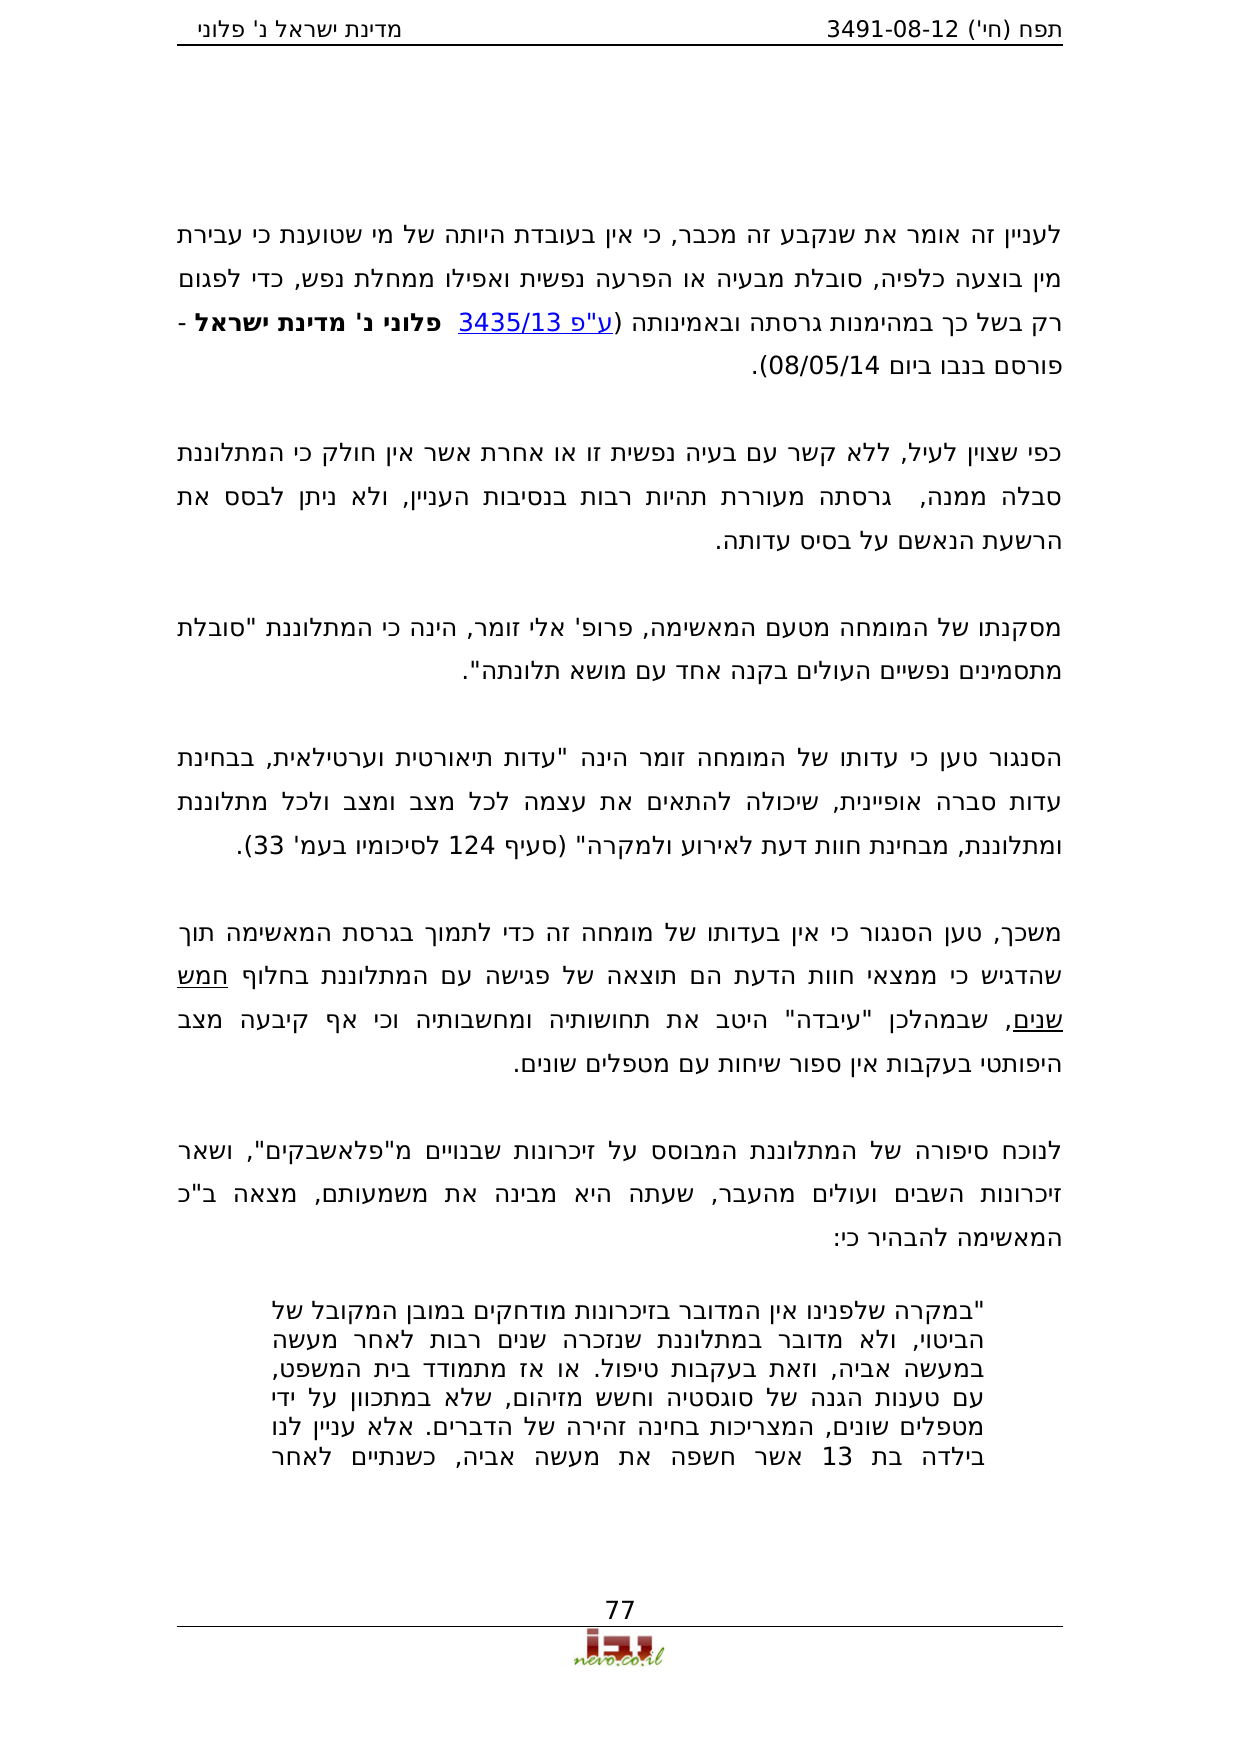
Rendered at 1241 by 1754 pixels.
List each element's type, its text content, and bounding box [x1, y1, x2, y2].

text כפי שצוין לעיל, ללא קשר עם בעיה נפשית זו או אחרת אשר אין חולק כי המתלוננת סבלה ממנה, גרסתה מעוררת תהיות רבות בנסיבות העניין, ולא ניתן לבסס את הרשעת הנאשם על בסיס עדותה. [177, 438, 1063, 555]
text משכך, טען הסנגור כי אין בעדותו של מומחה זה כדי לתמוך בגרסת המאשימה תוך שהדגיש כי ממצאי חוות הדעת הם תוצאה של פגישה עם המתלוננת בחלוף חמש שנים, שבמהלכן "עיבדה" היטב את תחושותיה ומחשבותיה וכי אף קיבעה מצב היפותטי בעקבות אין ספור שיחות עם מטפלים שונים. [177, 918, 1063, 1078]
text לעניין זה אומר את שנקבע זה מכבר, כי אין בעובדת היותה של מי שטוענת כי עבירת מין בוצעה כלפיה, סובלת מבעיה או הפרעה נפשית ואפילו ממחלת נפש, כדי לפגום רק בשל כך במהימנות גרסתה ובאמינותה (ע"פ 3435/13 פלוני נ' מדינת ישראל - פורסם בנבו ביום 08/05/14). [177, 220, 1063, 381]
picture [574, 1628, 666, 1667]
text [271, 1296, 985, 1471]
text הסנגור טען כי עדותו של המומחה זומר הינה "עדות תיאורטית וערטילאית, בבחינת עדות סברה אופיינית, שיכולה להתאים את עצמה לכל מצב ומצב ולכל מתלוננת ומתלוננת, מבחינת חוות דעת לאירוע ולמקרה" (סעיף 124 לסיכומיו בעמ' 33). [177, 743, 1063, 860]
text מסקנתו של המומחה מטעם המאשימה, פרופ' אלי זומר, הינה כי המתלוננת "סובלת מתסמינים נפשיים העולים בקנה אחד עם מושא תלונתה". [177, 613, 1063, 686]
text לנוכח סיפורה של המתלוננת המבוסס על זיכרונות שבנויים מ"פלאשבקים", ושאר זיכרונות השבים ועולים מהעבר, שעתה היא מבינה את משמעותם, מצאה ב"כ המאשימה להבהיר כי: [177, 1136, 1063, 1253]
